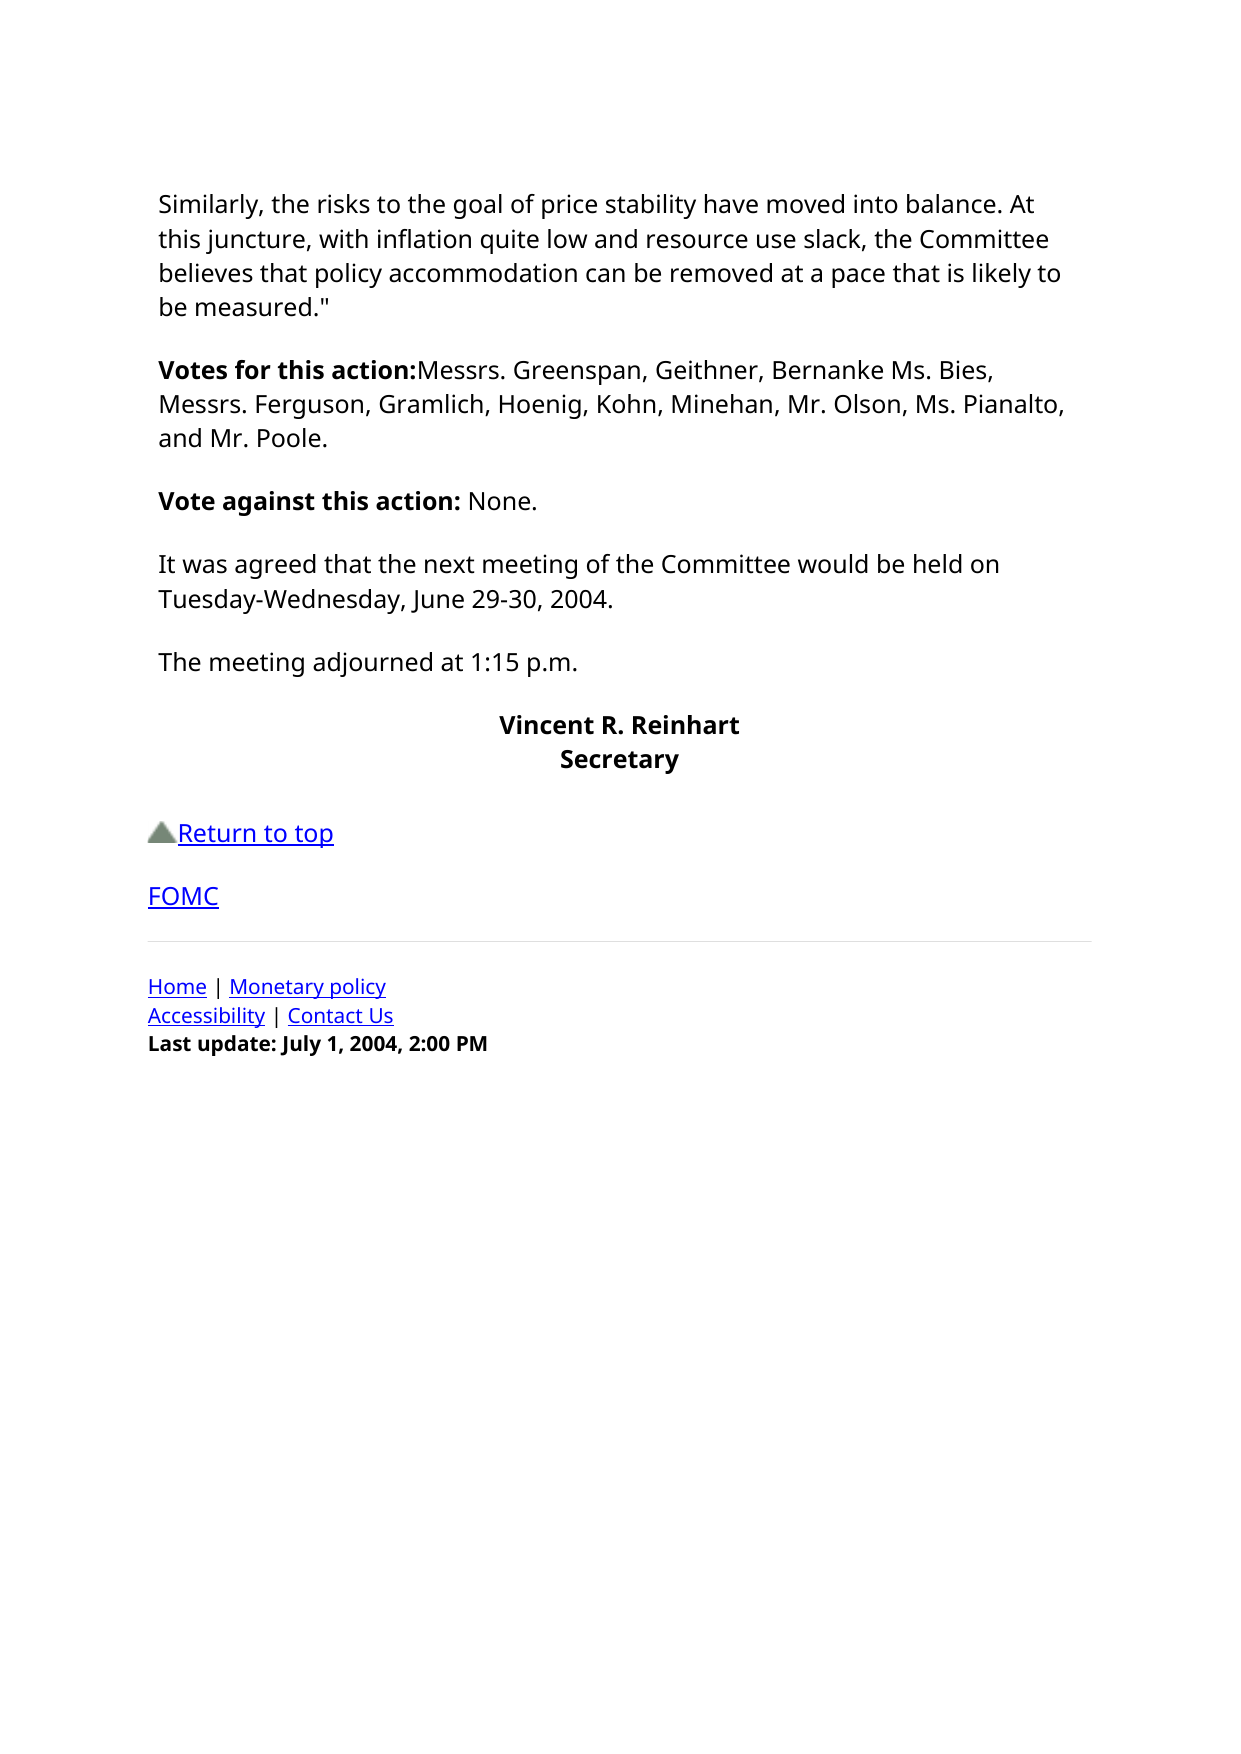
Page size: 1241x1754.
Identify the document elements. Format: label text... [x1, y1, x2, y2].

text Home | Monetary policy Accessibility | Contact Us Last update: July 1, 2004, 2:00 PM [148, 972, 1093, 1058]
picture [147, 821, 178, 843]
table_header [148, 148, 1091, 786]
text FOMC [148, 879, 1093, 913]
text Return to top [148, 815, 1093, 849]
